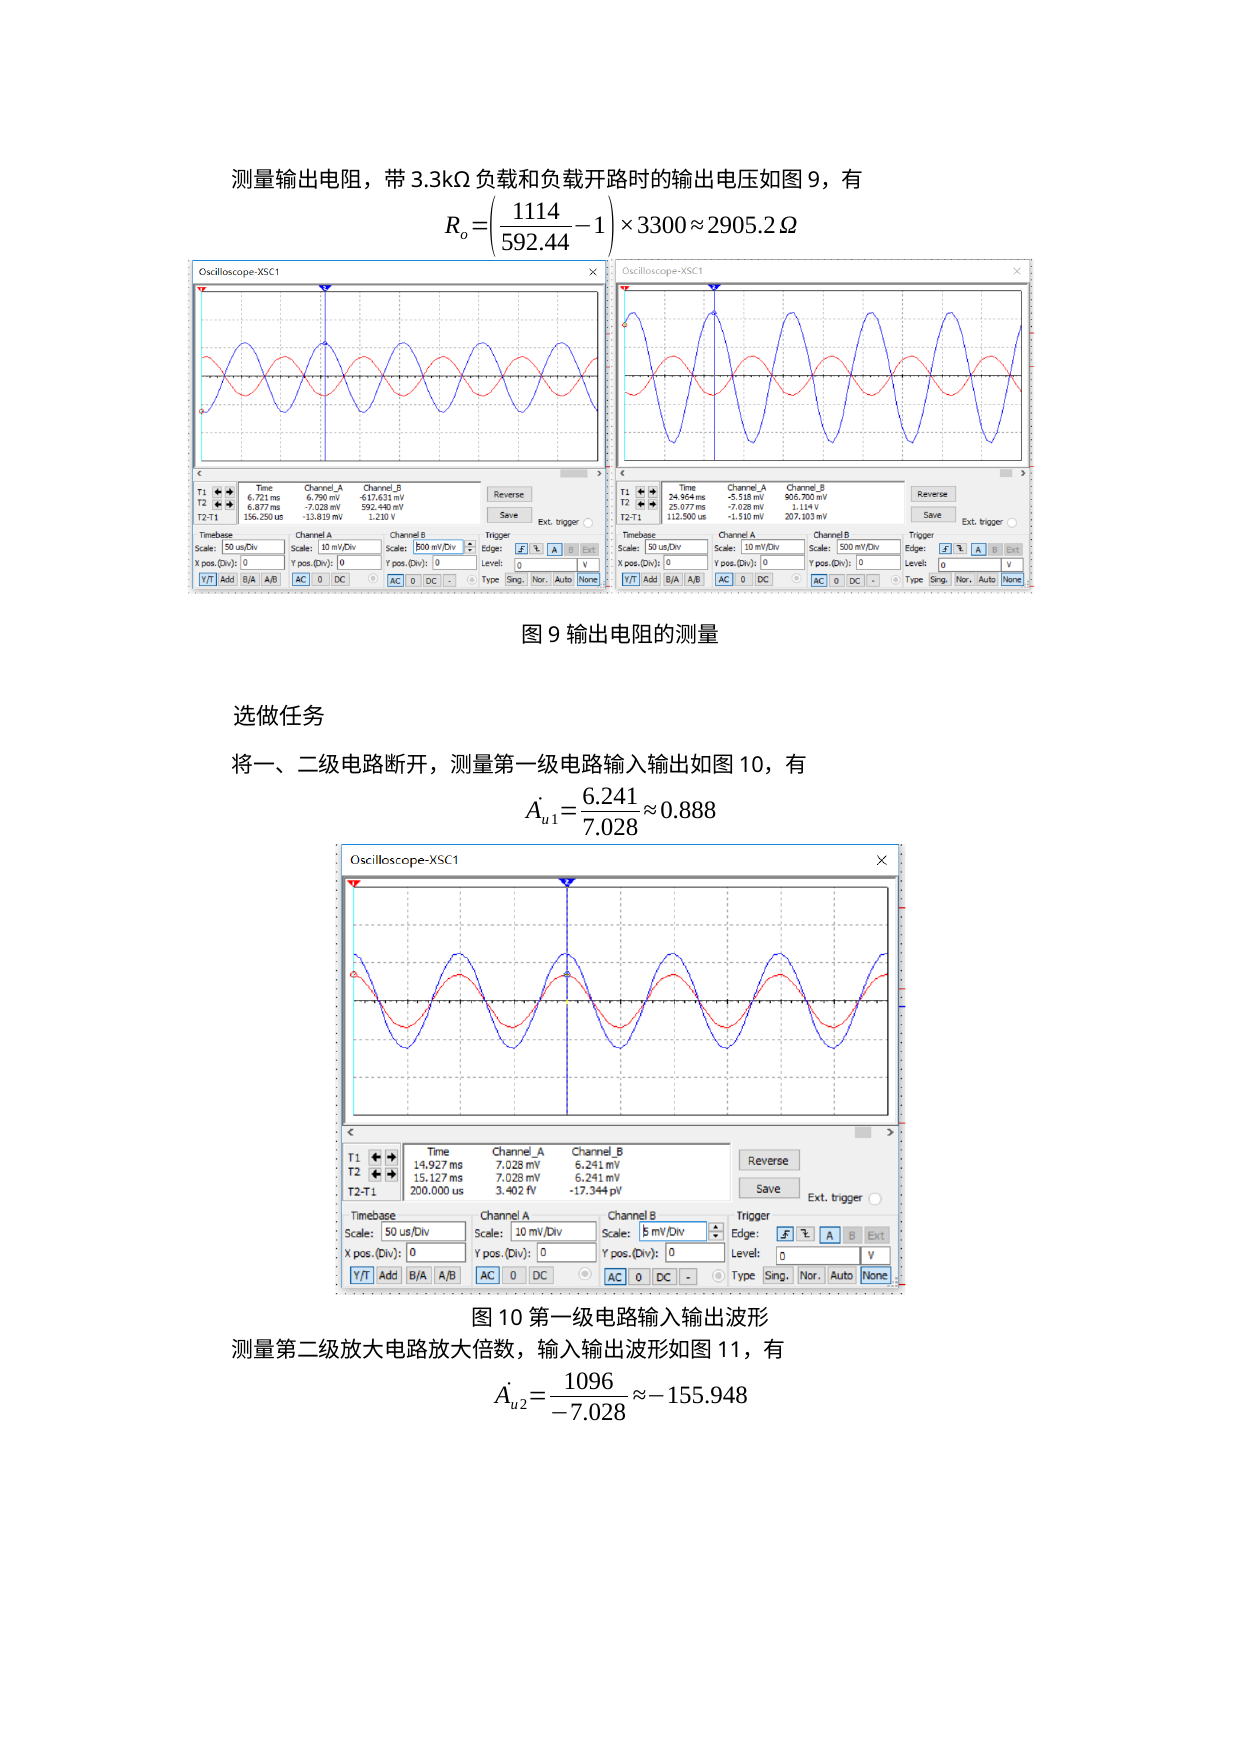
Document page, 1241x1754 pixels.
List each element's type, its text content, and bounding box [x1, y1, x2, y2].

text 选做任务 [187, 682, 1053, 747]
text 图9 输出电阻的测量 [187, 617, 1053, 649]
text 将一、二级电路断开，测量第一级电路输入输出如图10，有 [187, 747, 1053, 779]
text 测量输出电阻，带3.3kΩ负载和负载开路时的输出电压如图9，有 [187, 162, 1053, 194]
picture [187, 259, 1035, 594]
picture [334, 844, 906, 1295]
text 图10 第一级电路输入输出波形 [187, 1299, 1053, 1332]
text 测量第二级放大电路放大倍数，输入输出波形如图11，有 [187, 1332, 1053, 1364]
